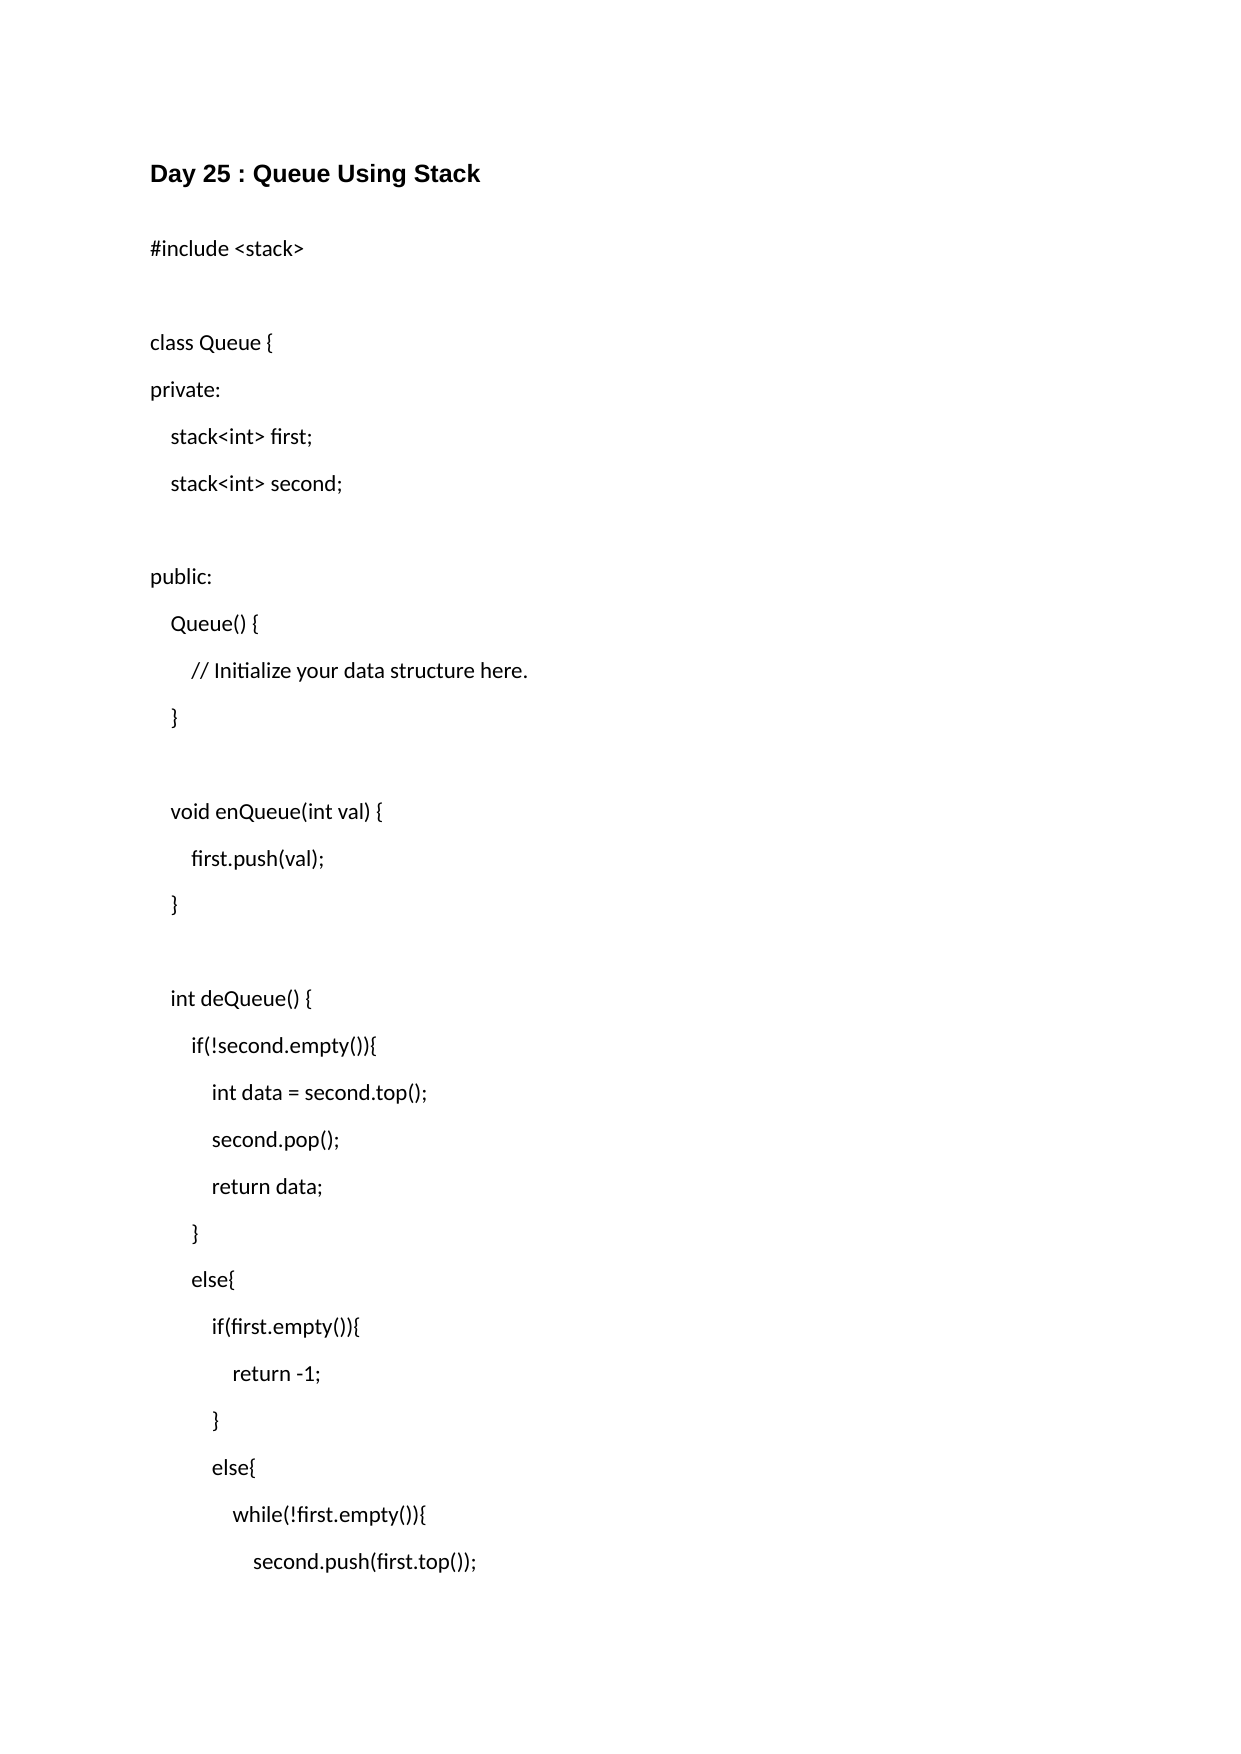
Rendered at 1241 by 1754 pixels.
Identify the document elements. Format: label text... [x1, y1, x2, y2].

text private: [150, 375, 1090, 403]
text if(first.empty()){ [150, 1312, 1090, 1341]
text // Initialize your data structure here. [150, 656, 1090, 684]
text } [150, 703, 1090, 731]
text public: [150, 562, 1090, 591]
text stack<int> first; [150, 422, 1090, 450]
text first.push(val); [150, 844, 1090, 872]
text int data = second.top(); [150, 1078, 1090, 1106]
text else{ [150, 1266, 1090, 1294]
text Queue() { [150, 609, 1090, 637]
text #include <stack> [150, 234, 1090, 262]
text } [150, 1219, 1090, 1247]
text return -1; [150, 1359, 1090, 1387]
text Day 25 : Queue Using Stack [150, 150, 1090, 187]
text class Queue { [150, 328, 1090, 356]
text second.pop(); [150, 1125, 1090, 1153]
text if(!second.empty()){ [150, 1031, 1090, 1059]
text else{ [150, 1453, 1090, 1481]
text stack<int> second; [150, 469, 1090, 497]
text } [150, 891, 1090, 919]
text return data; [150, 1172, 1090, 1200]
text while(!first.empty()){ [150, 1500, 1090, 1528]
text int deQueue() { [150, 984, 1090, 1012]
text second.push(first.top()); [150, 1547, 1090, 1575]
text } [150, 1406, 1090, 1434]
text void enQueue(int val) { [150, 797, 1090, 825]
